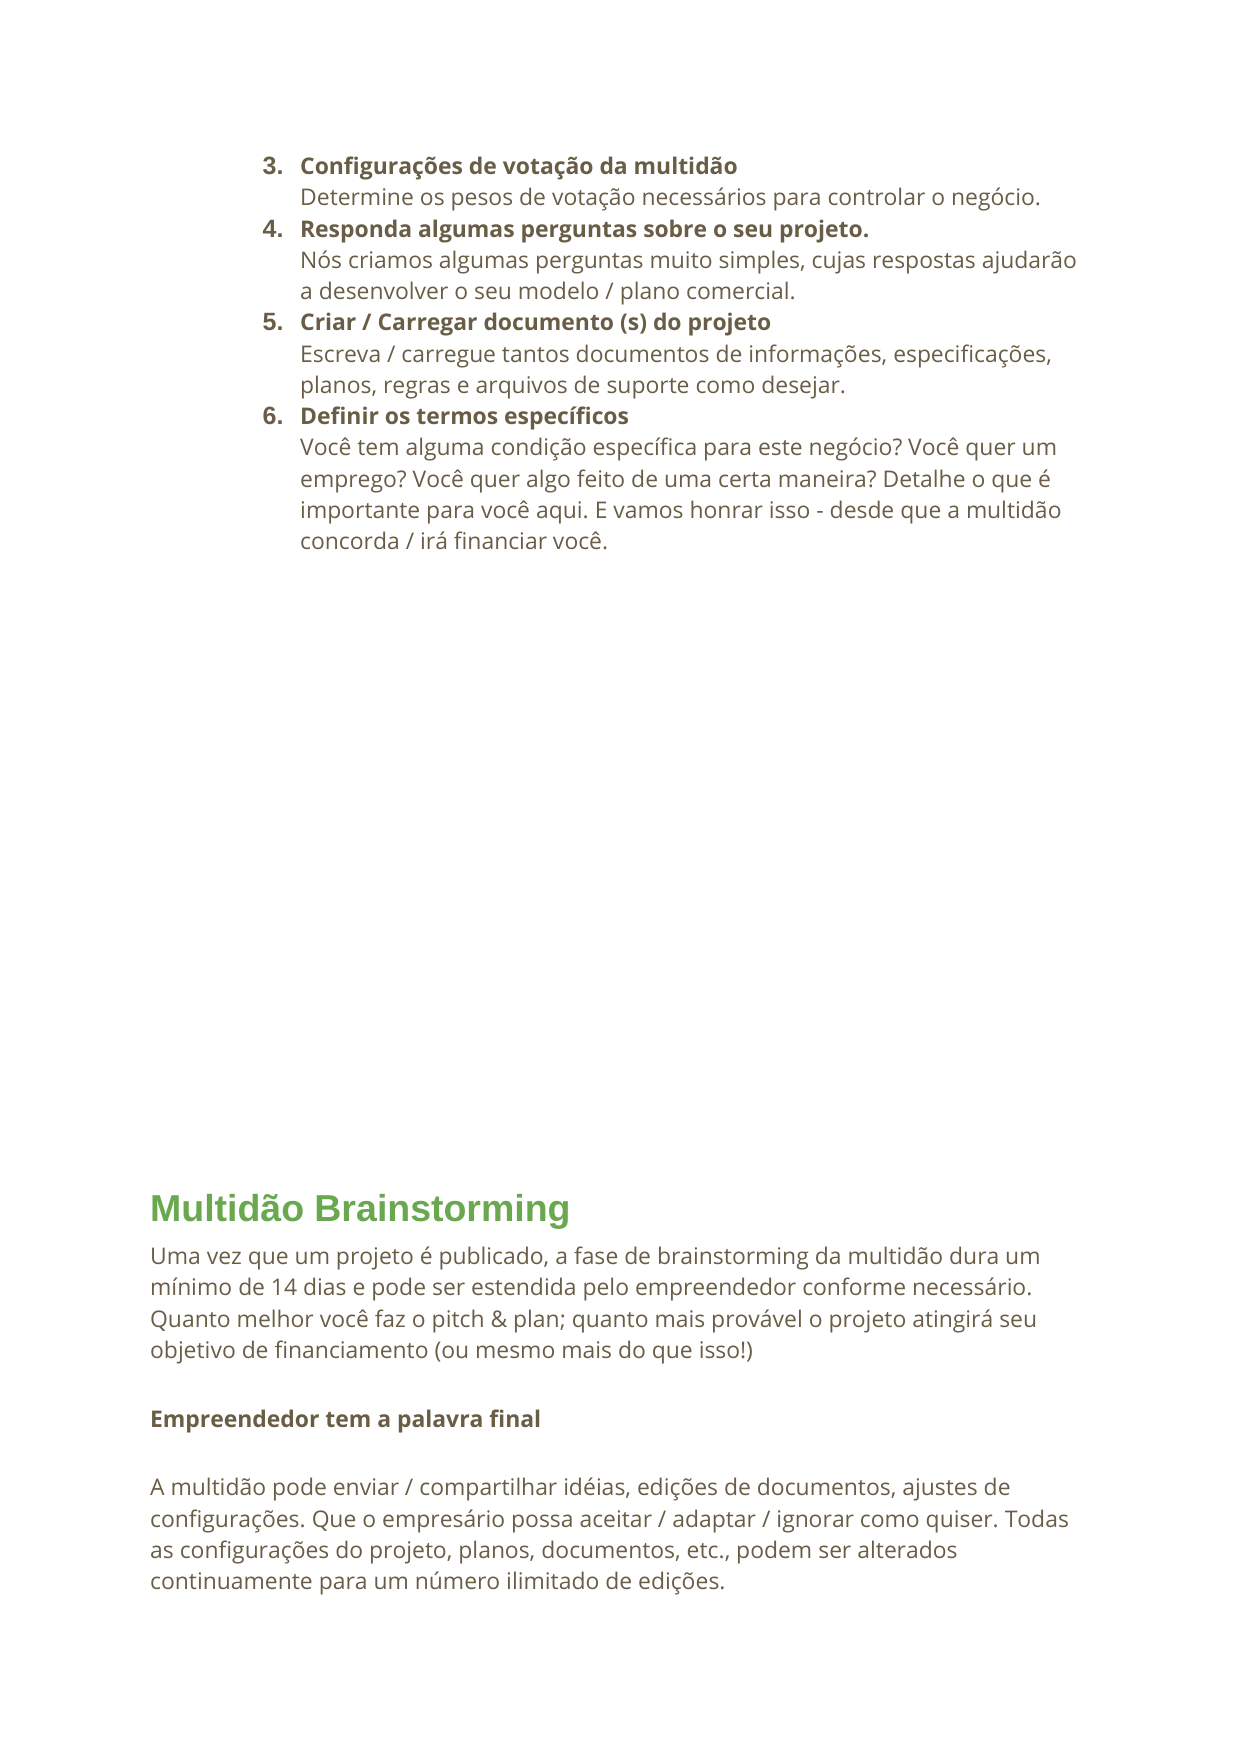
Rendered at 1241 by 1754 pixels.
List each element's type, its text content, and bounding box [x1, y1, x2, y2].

subtitle Multidão Brainstorming [150, 1186, 1092, 1229]
text Empreendedor tem a palavra final [150, 1402, 1092, 1434]
text Uma vez que um projeto é publicado, a fase de brainstorming da multidão dura um mínimo de 14 dias e pode ser estendida pelo empreendedor conforme necessário. Quanto melhor você faz o pitch & plan; quanto mais provável o projeto atingirá seu objetivo de financiamento (ou mesmo mais do que isso!) [150, 1240, 1092, 1365]
list Criar / Carregar documento (s) do projeto Escreva / carregue tantos documentos de informações, especificações, planos, regras e arquivos de suporte como desejar. [262, 306, 1092, 400]
text A multidão pode enviar / compartilhar idéias, edições de documentos, ajustes de configurações. Que o empresário possa aceitar / adaptar / ignorar como quiser. Todas as configurações do projeto, planos, documentos, etc., podem ser alterados continuamente para um número ilimitado de edições. [150, 1471, 1092, 1596]
list Responda algumas perguntas sobre o seu projeto. Nós criamos algumas perguntas muito simples, cujas respostas ajudarão a desenvolver o seu modelo / plano comercial. [262, 212, 1092, 306]
list Definir os termos específicos Você tem alguma condição específica para este negócio? Você quer um emprego? Você quer algo feito de uma certa maneira? Detalhe o que é importante para você aqui. E vamos honrar isso - desde que a multidão concorda / irá financiar você. [262, 400, 1092, 556]
list Configurações de votação da multidão Determine os pesos de votação necessários para controlar o negócio. [262, 150, 1092, 212]
